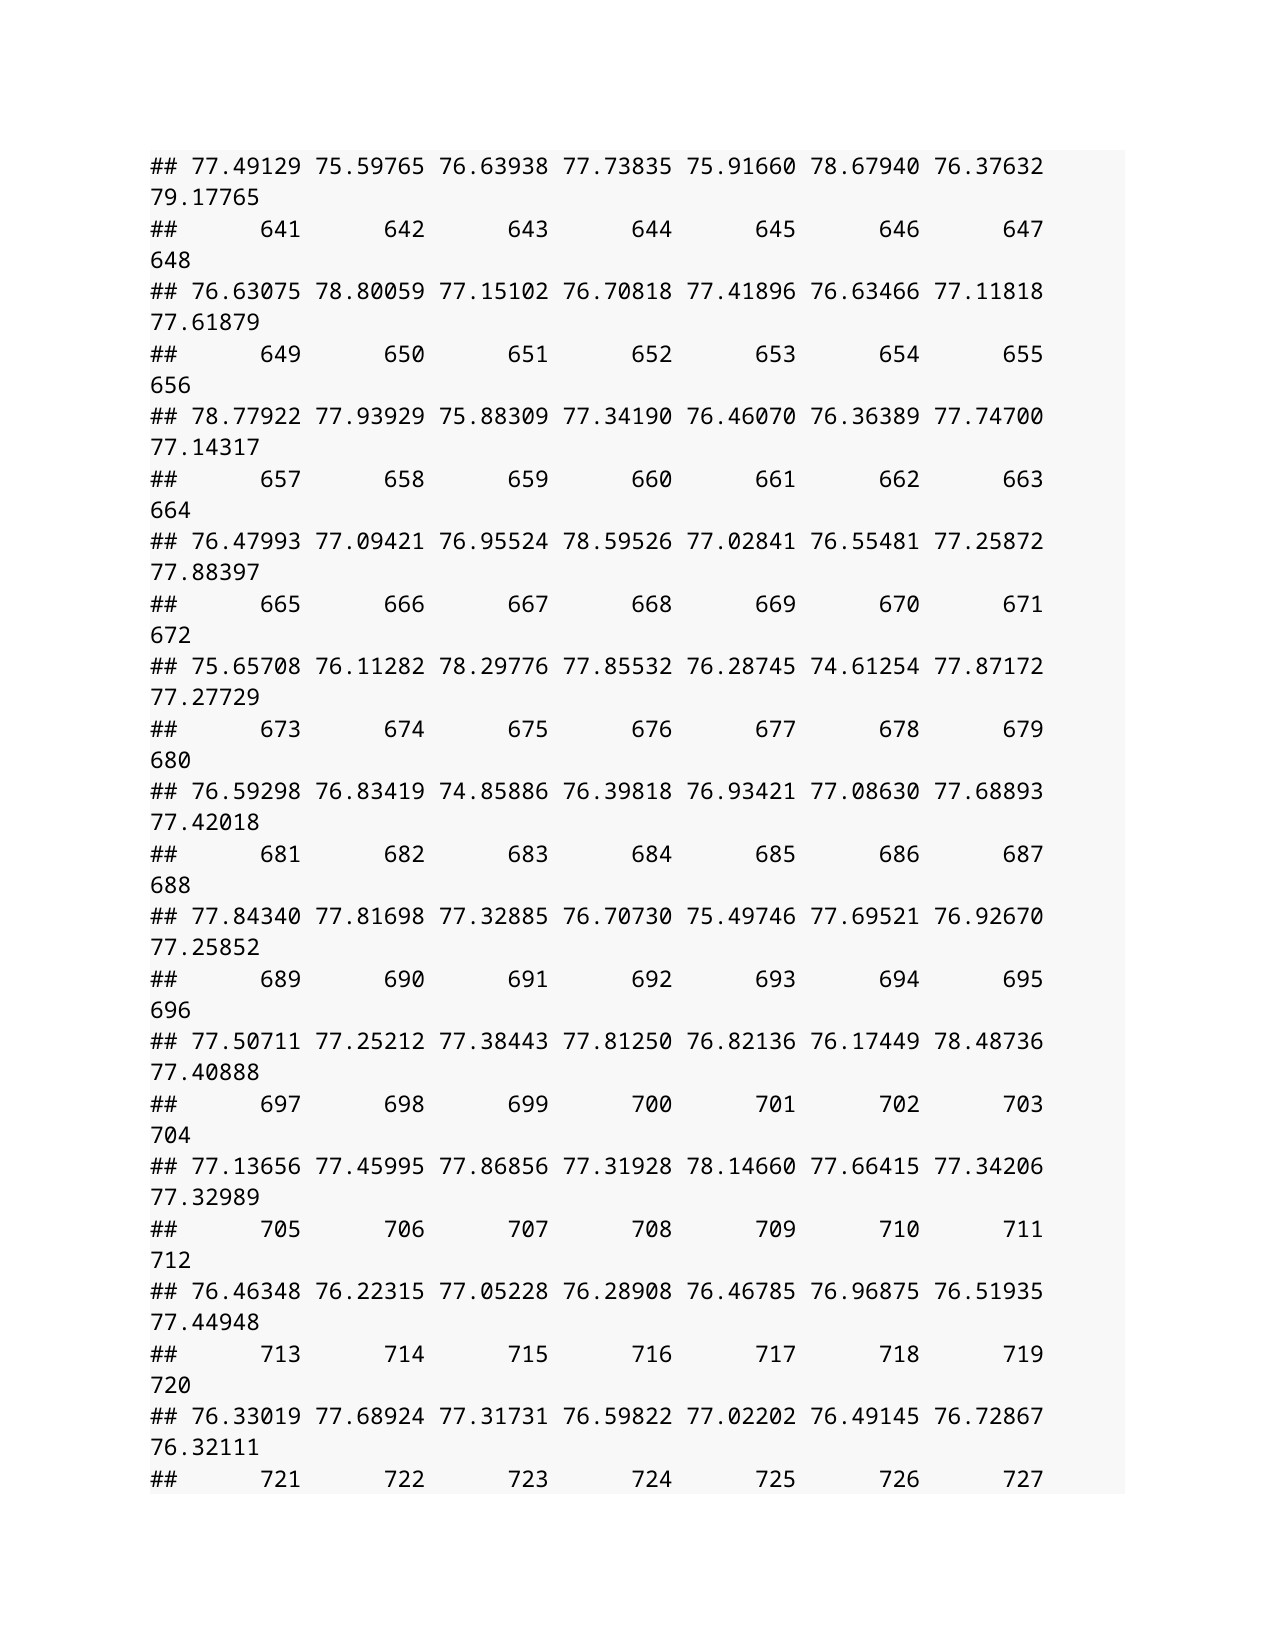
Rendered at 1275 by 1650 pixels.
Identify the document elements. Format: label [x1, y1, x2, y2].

text [150, 150, 1125, 1494]
